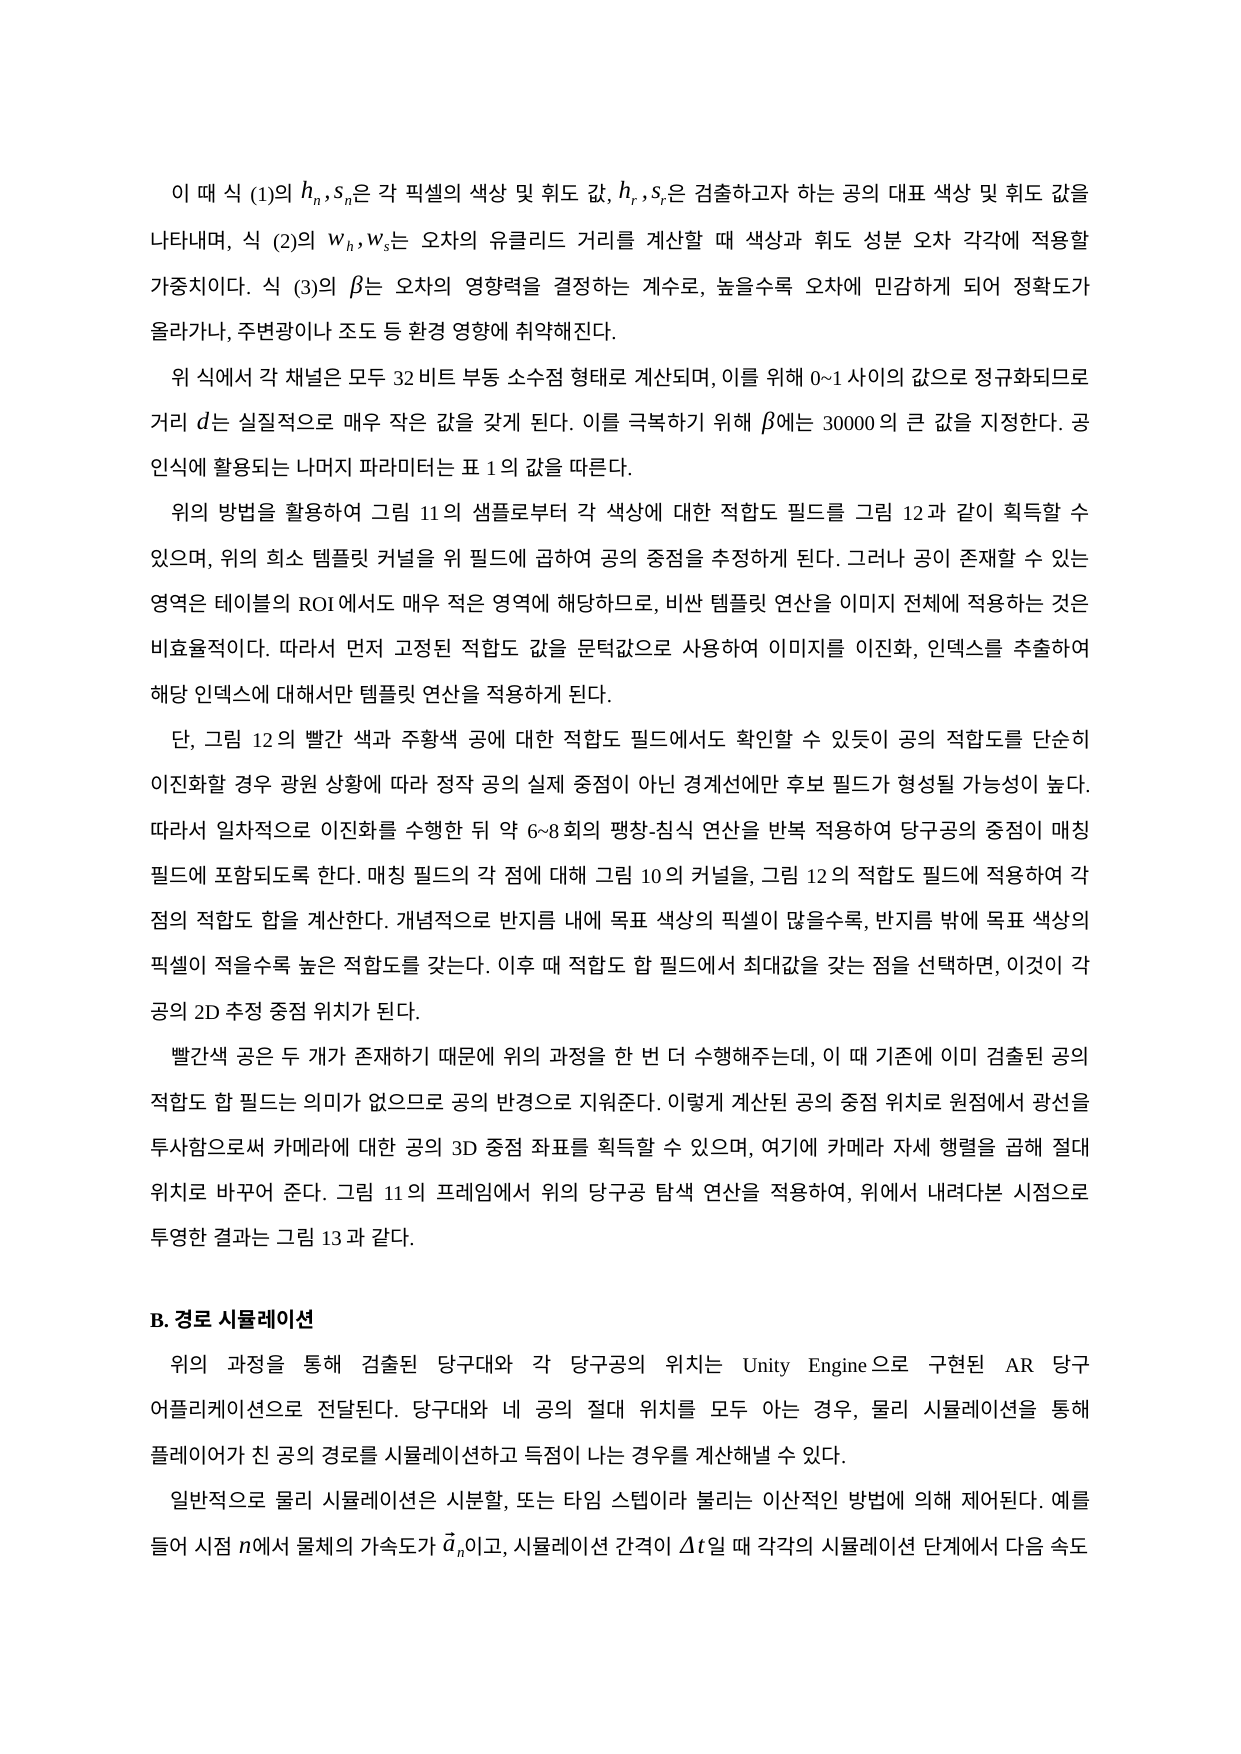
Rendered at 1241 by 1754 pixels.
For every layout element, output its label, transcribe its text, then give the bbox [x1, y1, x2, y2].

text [150, 1484, 1090, 1561]
text B. 경로 시뮬레이션 [150, 1303, 1090, 1333]
text 단, 그림 12의 빨간 색과 주황색 공에 대한 적합도 필드에서도 확인할 수 있듯이 공의 적합도를 단순히 이진화할 경우 광원 상황에 따라 정작 공의 실제 중점이 아닌 경계선에만 후보 필드가 형성될 가능성이 높다. 따라서 일차적으로 이진화를 수행한 뒤 약 6~8회의 팽창-침식 연산을 반복 적용하여 당구공의 중점이 매칭 필드에 포함되도록 한다. 매칭 필드의 각 점에 대해 그림 10의 커널을, 그림 12의 적합도 필드에 적용하여 각 점의 적합도 합을 계산한다. 개념적으로 반지름 내에 목표 색상의 픽셀이 많을수록, 반지름 밖에 목표 색상의 픽셀이 적을수록 높은 적합도를 갖는다. 이후 때 적합도 합 필드에서 최대값을 갖는 점을 선택하면, 이것이 각 공의 2D 추정 중점 위치가 된다. [150, 723, 1090, 1025]
text 위의 과정을 통해 검출된 당구대와 각 당구공의 위치는 Unity Engine으로 구현된 AR 당구 어플리케이션으로 전달된다. 당구대와 네 공의 절대 위치를 모두 아는 경우, 물리 시뮬레이션을 통해 플레이어가 친 공의 경로를 시뮬레이션하고 득점이 나는 경우를 계산해낼 수 있다. [150, 1348, 1090, 1469]
text 빨간색 공은 두 개가 존재하기 때문에 위의 과정을 한 번 더 수행해주는데, 이 때 기존에 이미 검출된 공의 적합도 합 필드는 의미가 없으므로 공의 반경으로 지워준다. 이렇게 계산된 공의 중점 위치로 원점에서 광선을 투사함으로써 카메라에 대한 공의 3D 중점 좌표를 획득할 수 있으며, 여기에 카메라 자세 행렬을 곱해 절대 위치로 바꾸어 준다. 그림 11의 프레임에서 위의 당구공 탐색 연산을 적용하여, 위에서 내려다본 시점으로 투영한 결과는 그림 13과 같다. [150, 1040, 1090, 1252]
text 이 때 식 (1)의 은 각 픽셀의 색상 및 휘도 값, 은 검출하고자 하는 공의 대표 색상 및 휘도 값을 나타내며, 식 (2)의 는 오차의 유클리드 거리를 계산할 때 색상과 휘도 성분 오차 각각에 적용할 가중치이다. 식 (3)의 는 오차의 영향력을 결정하는 계수로, 높을수록 오차에 민감하게 되어 정확도가 올라가나, 주변광이나 조도 등 환경 영향에 취약해진다. [150, 177, 1090, 346]
text 위의 방법을 활용하여 그림 11의 샘플로부터 각 색상에 대한 적합도 필드를 그림 12과 같이 획득할 수 있으며, 위의 희소 템플릿 커널을 위 필드에 곱하여 공의 중점을 추정하게 된다. 그러나 공이 존재할 수 있는 영역은 테이블의 ROI에서도 매우 적은 영역에 해당하므로, 비싼 템플릿 연산을 이미지 전체에 적용하는 것은 비효율적이다. 따라서 먼저 고정된 적합도 값을 문턱값으로 사용하여 이미지를 이진화, 인덱스를 추출하여 해당 인덱스에 대해서만 템플릿 연산을 적용하게 된다. [150, 497, 1090, 708]
text 위 식에서 각 채널은 모두 32비트 부동 소수점 형태로 계산되며, 이를 위해 0~1 사이의 값으로 정규화되므로 거리 는 실질적으로 매우 작은 값을 갖게 된다. 이를 극복하기 위해 에는 30000의 큰 값을 지정한다. 공 인식에 활용되는 나머지 파라미터는 표 1의 값을 따른다. [150, 361, 1090, 482]
